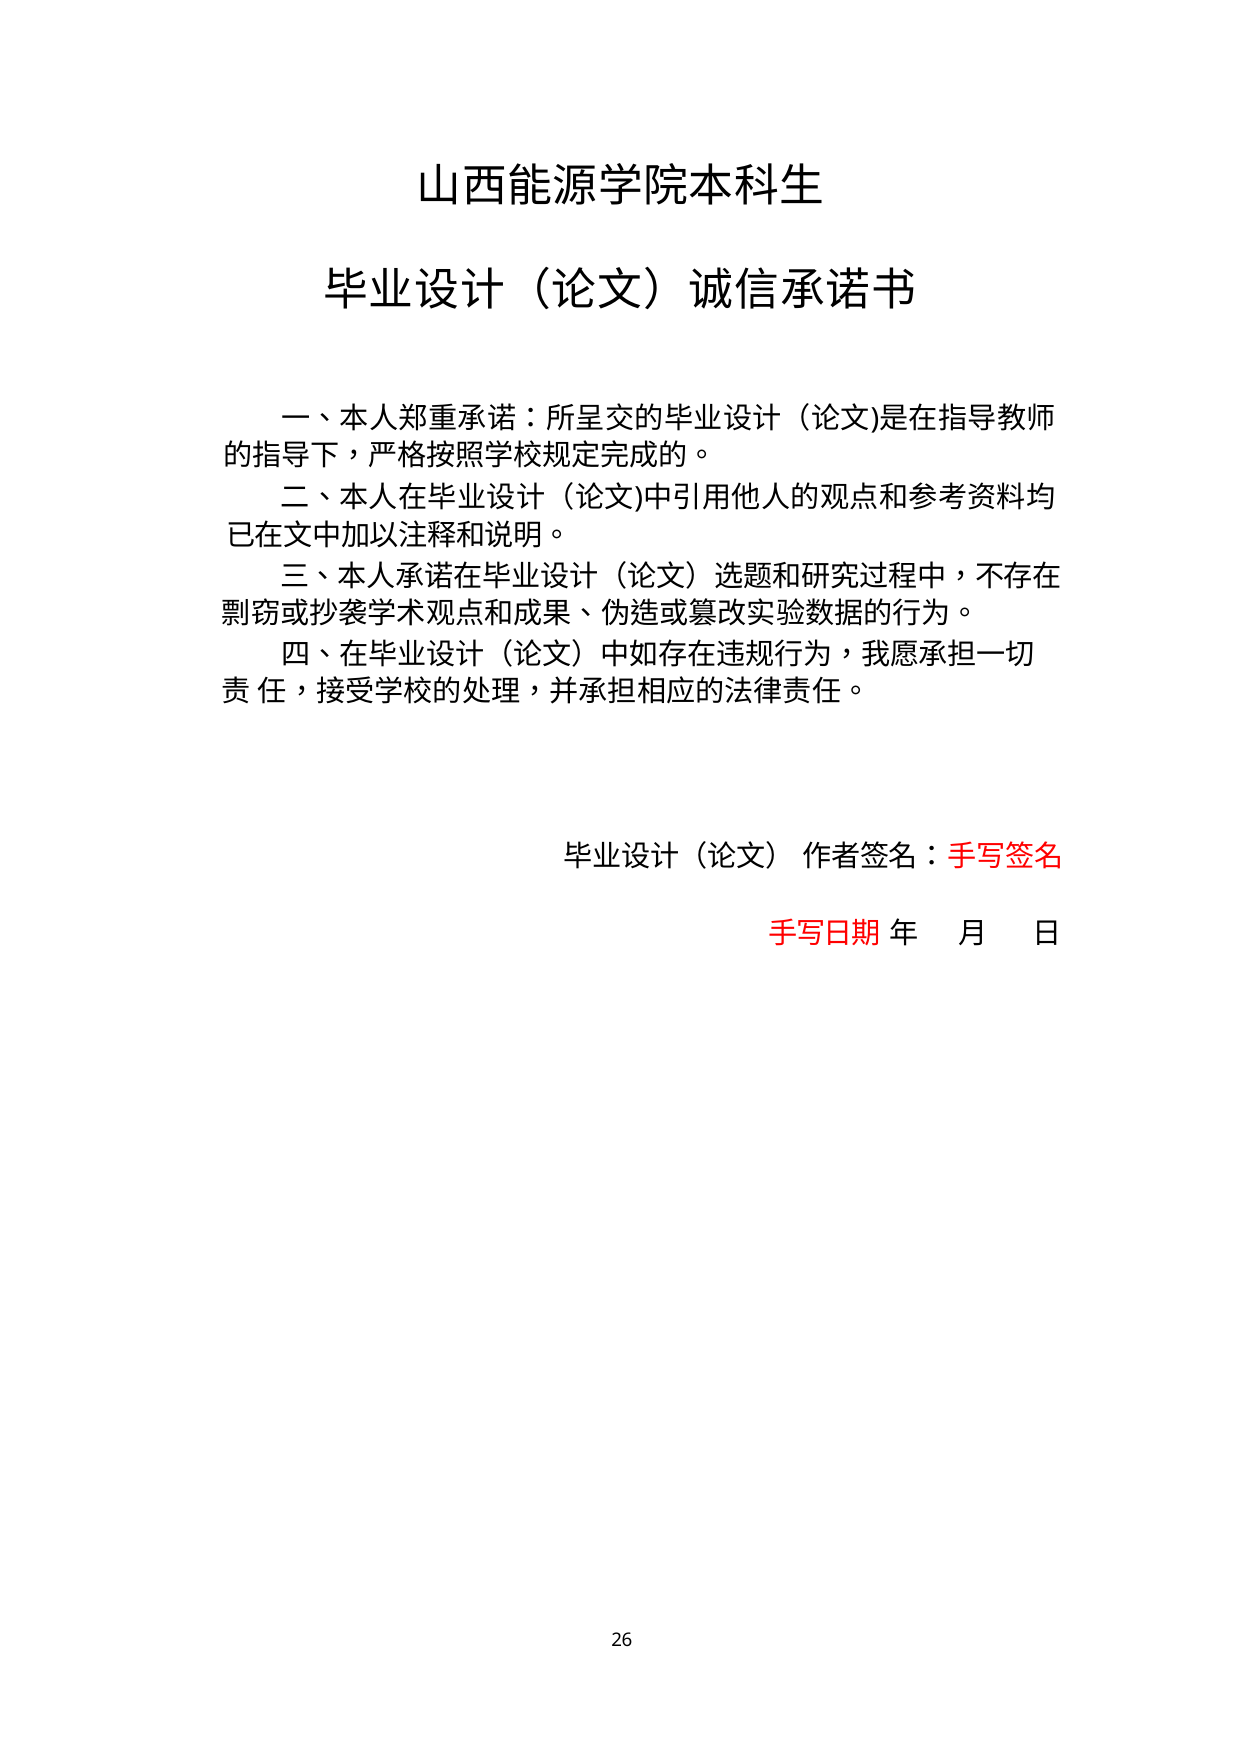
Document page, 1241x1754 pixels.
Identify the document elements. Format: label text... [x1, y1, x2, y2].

text 一、本人郑重承诺：所呈交的毕业设计（论文)是在指导教师 的指导下，严格按照学校规定完成的。 [224, 398, 1063, 473]
text 山西能源学院本科生 [416, 156, 1063, 217]
text 三、本人承诺在毕业设计（论文）选题和研究过程中，不存在 剽窃或抄袭学术观点和成果、伪造或篡改实验数据的行为。 [222, 555, 1063, 632]
text 毕业设计（论文） 作者签名：手写签名 [186, 837, 1063, 874]
text 四、在毕业设计（论文）中如存在违规行为，我愿承担一切责 任，接受学校的处理，并承担相应的法律责任。 [221, 634, 1063, 710]
text 二、本人在毕业设计（论文)中引用他人的观点和参考资料均 已在文中加以注释和说明。 [226, 476, 1063, 553]
text 毕业设计（论文）诚信承诺书 [323, 259, 1063, 321]
text 手写日期 年 月 日 [186, 914, 1063, 951]
